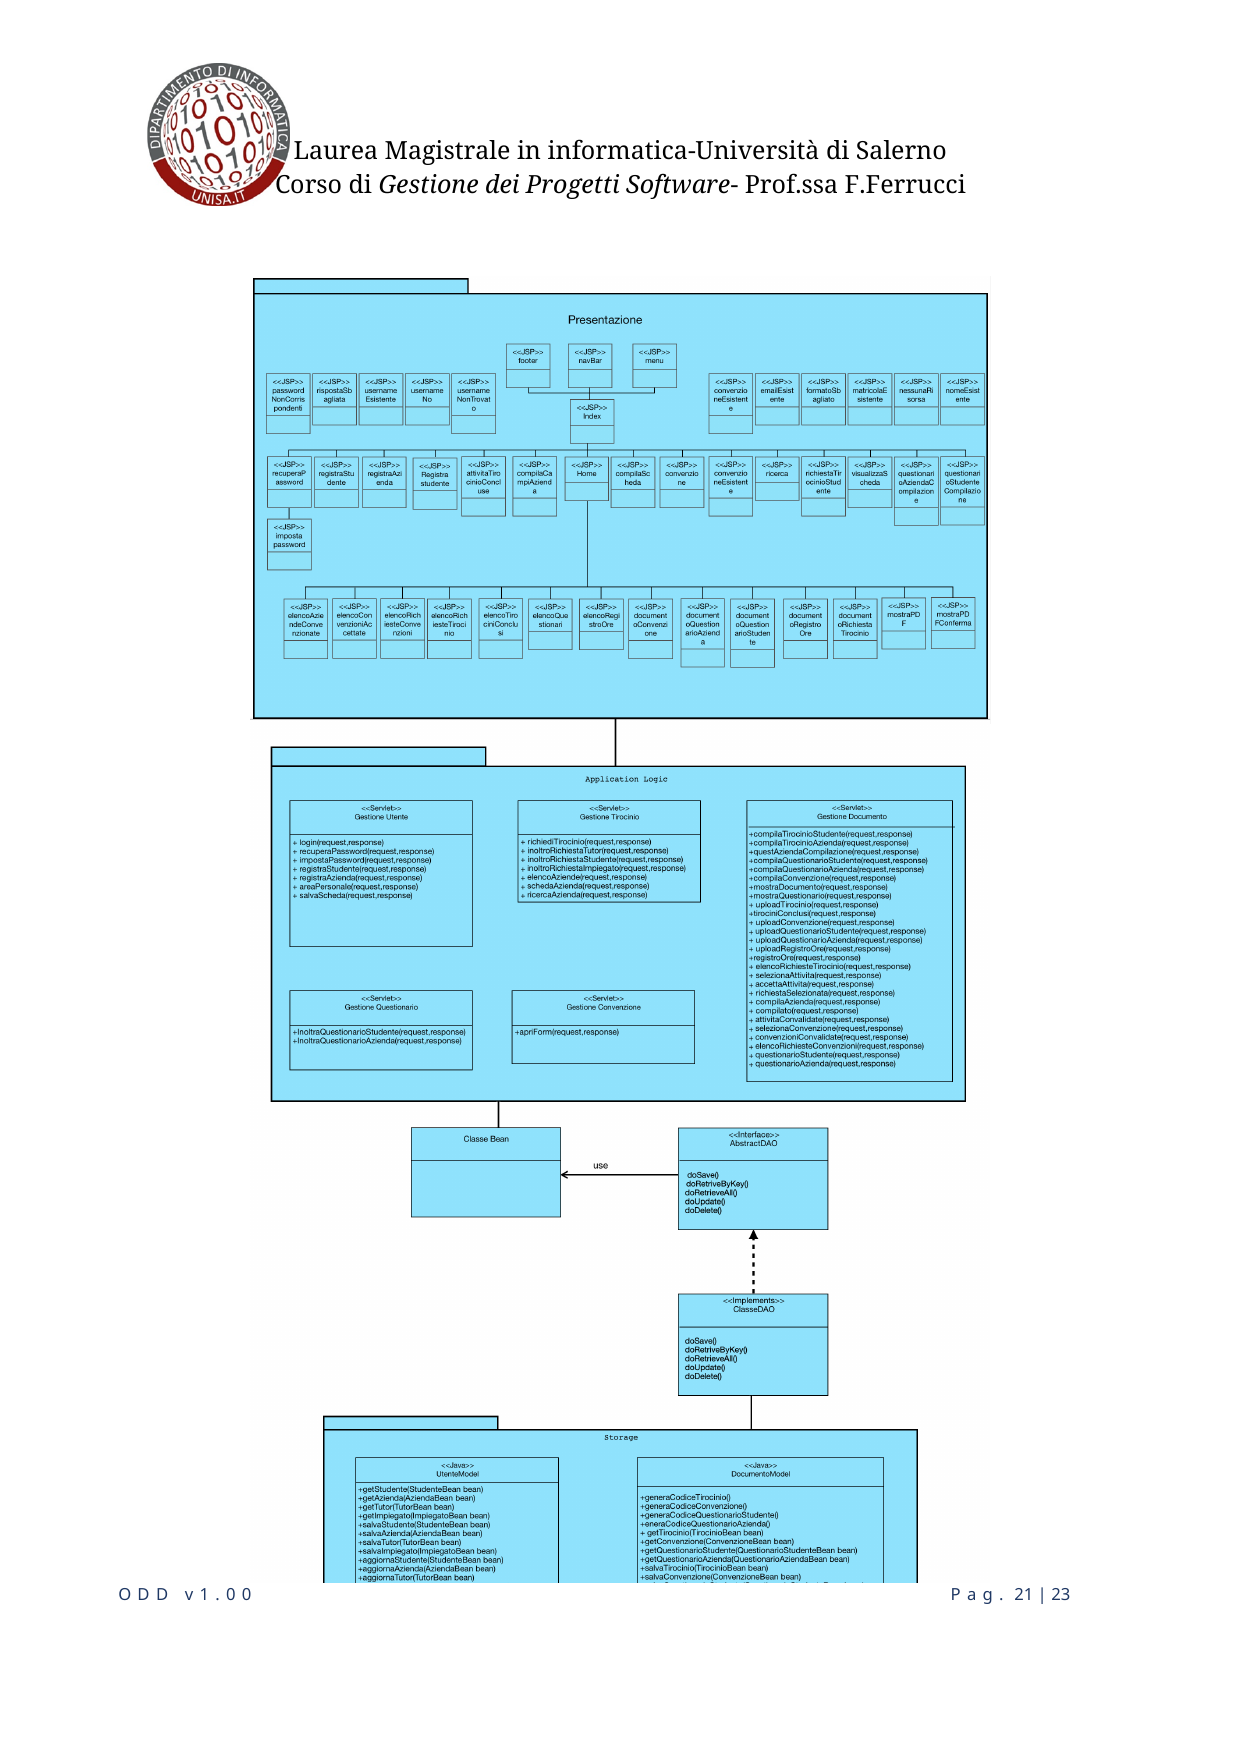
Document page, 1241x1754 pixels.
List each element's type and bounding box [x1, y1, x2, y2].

picture [147, 63, 290, 206]
picture [250, 276, 991, 1583]
